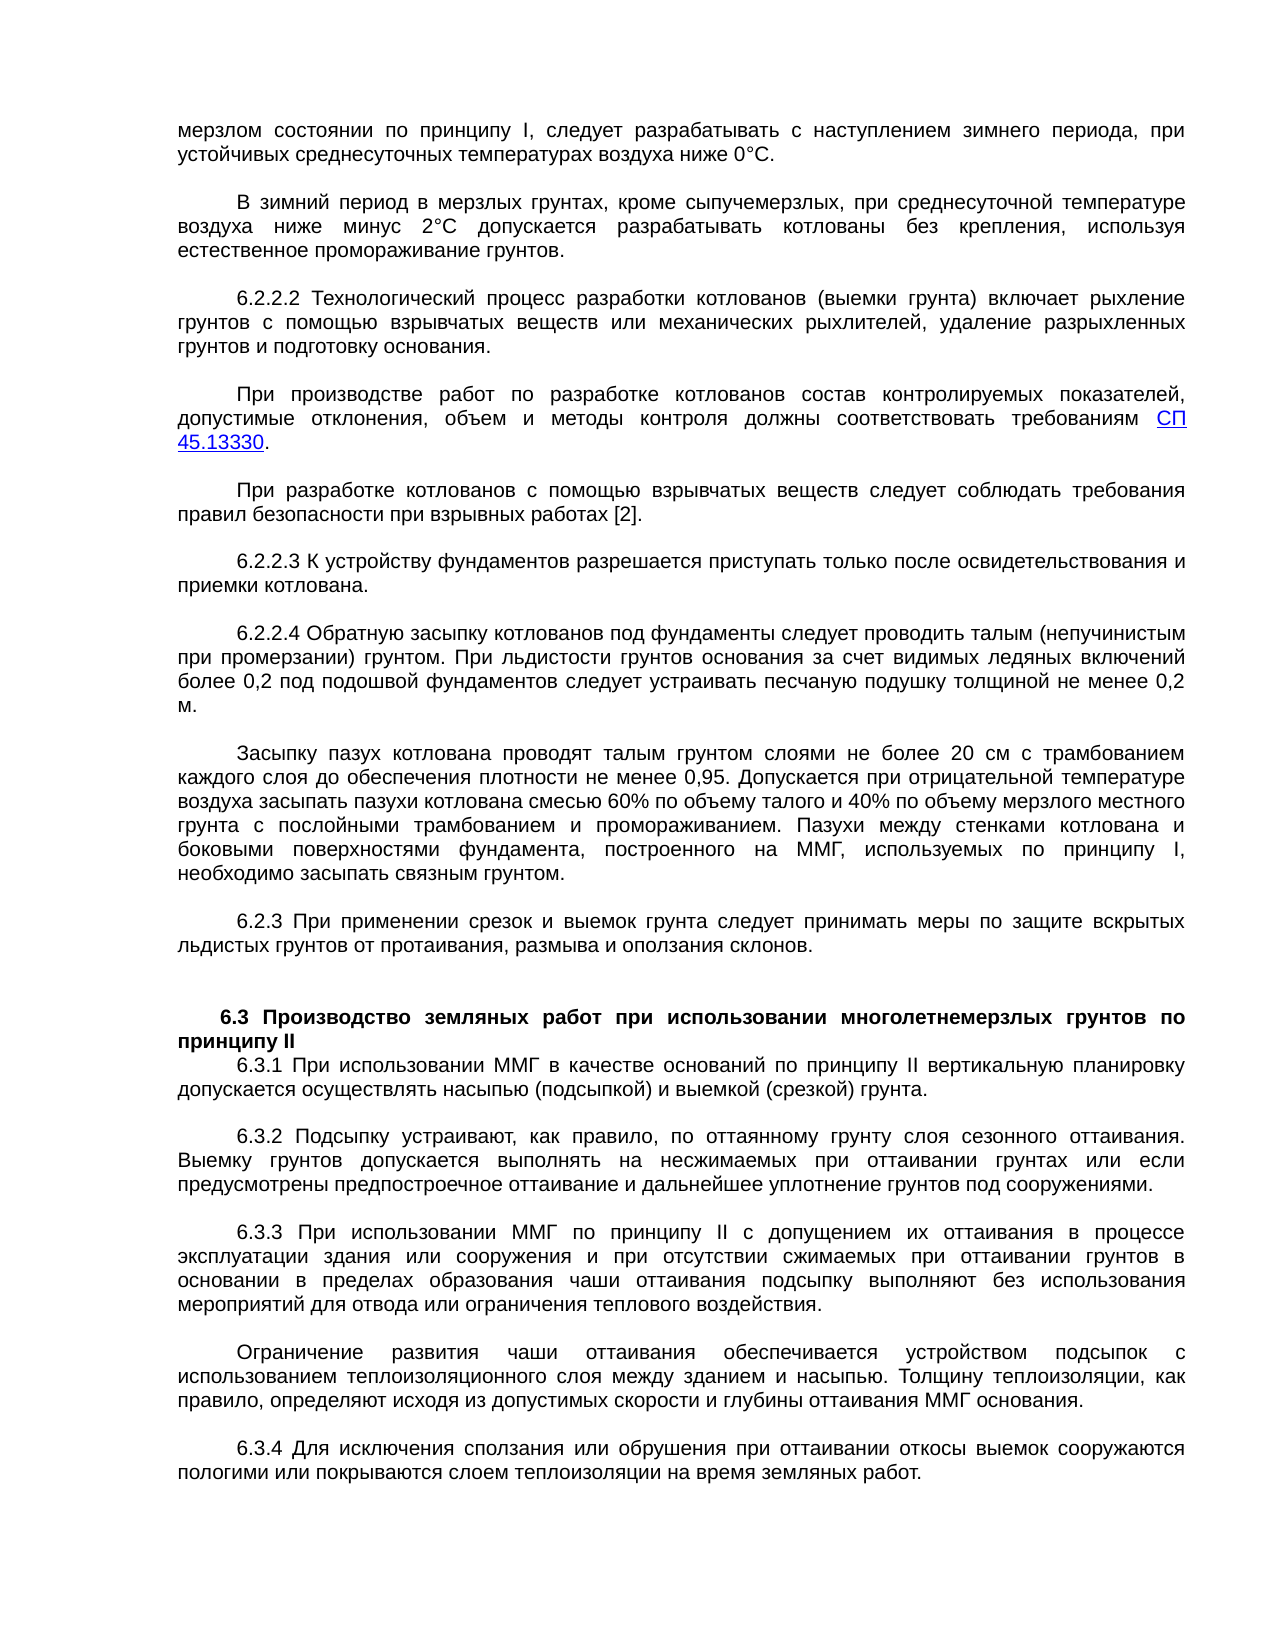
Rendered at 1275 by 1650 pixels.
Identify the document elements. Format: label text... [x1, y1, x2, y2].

text В зимний период в мерзлых грунтах, кроме сыпучемерзлых, при среднесуточной температуре воздуха ниже минус 2°С допускается разрабатывать котлованы без крепления, используя естественное промораживание грунтов. [177, 190, 1186, 262]
text 6.3.1 При использовании ММГ в качестве оснований по принципу II вертикальную планировку допускается осуществлять насыпью (подсыпкой) и выемкой (срезкой) грунта. [177, 1052, 1186, 1100]
text 6.2.2.3 К устройству фундаментов разрешается приступать только после освидетельствования и приемки котлована. [177, 549, 1186, 597]
text При разработке котлованов с помощью взрывчатых веществ следует соблюдать требования правил безопасности при взрывных работах [2]. [177, 477, 1186, 525]
text 6.3.2 Подсыпку устраивают, как правило, по оттаянному грунту слоя сезонного оттаивания. Выемку грунтов допускается выполнять на несжимаемых при оттаивании грунтах или если предусмотрены предпостроечное оттаивание и дальнейшее уплотнение грунтов под сооружениями. [177, 1124, 1186, 1196]
text Засыпку пазух котлована проводят талым грунтом слоями не более 20 см с трамбованием каждого слоя до обеспечения плотности не менее 0,95. Допускается при отрицательной температуре воздуха засыпать пазухи котлована смесью 60% по объему талого и 40% по объему мерзлого местного грунта с послойными трамбованием и промораживанием. Пазухи между стенками котлована и боковыми поверхностями фундамента, построенного на ММГ, используемых по принципу I, необходимо засыпать связным грунтом. [177, 741, 1186, 885]
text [177, 118, 1186, 166]
text 6.2.2.4 Обратную засыпку котлованов под фундаменты следует проводить талым (непучинистым при промерзании) грунтом. При льдистости грунтов основания за счет видимых ледяных включений более 0,2 под подошвой фундаментов следует устраивать песчаную подушку толщиной не менее 0,2 м. [177, 621, 1186, 717]
text 6.3.3 При использовании ММГ по принципу II с допущением их оттаивания в процессе эксплуатации здания или сооружения и при отсутствии сжимаемых при оттаивании грунтов в основании в пределах образования чаши оттаивания подсыпку выполняют без использования мероприятий для отвода или ограничения теплового воздействия. [177, 1220, 1186, 1316]
text 6.2.3 При применении срезок и выемок грунта следует принимать меры по защите вскрытых льдистых грунтов от протаивания, размыва и оползания склонов. [177, 909, 1186, 957]
text 6.3.4 Для исключения сползания или обрушения при оттаивании откосы выемок сооружаются пологими или покрываются слоем теплоизоляции на время земляных работ. [177, 1436, 1186, 1484]
text 6.3 Производство земляных работ при использовании многолетнемерзлых грунтов по принципу II [177, 1004, 1186, 1052]
text Ограничение развития чаши оттаивания обеспечивается устройством подсыпок с использованием теплоизоляционного слоя между зданием и насыпью. Толщину теплоизоляции, как правило, определяют исходя из допустимых скорости и глубины оттаивания ММГ основания. [177, 1340, 1186, 1412]
text 6.2.2.2 Технологический процесс разработки котлованов (выемки грунта) включает рыхление грунтов с помощью взрывчатых веществ или механических рыхлителей, удаление разрыхленных грунтов и подготовку основания. [177, 286, 1186, 358]
text При производстве работ по разработке котлованов состав контролируемых показателей, допустимые отклонения, объем и методы контроля должны соответствовать требованиям СП 45.13330. [177, 382, 1186, 453]
